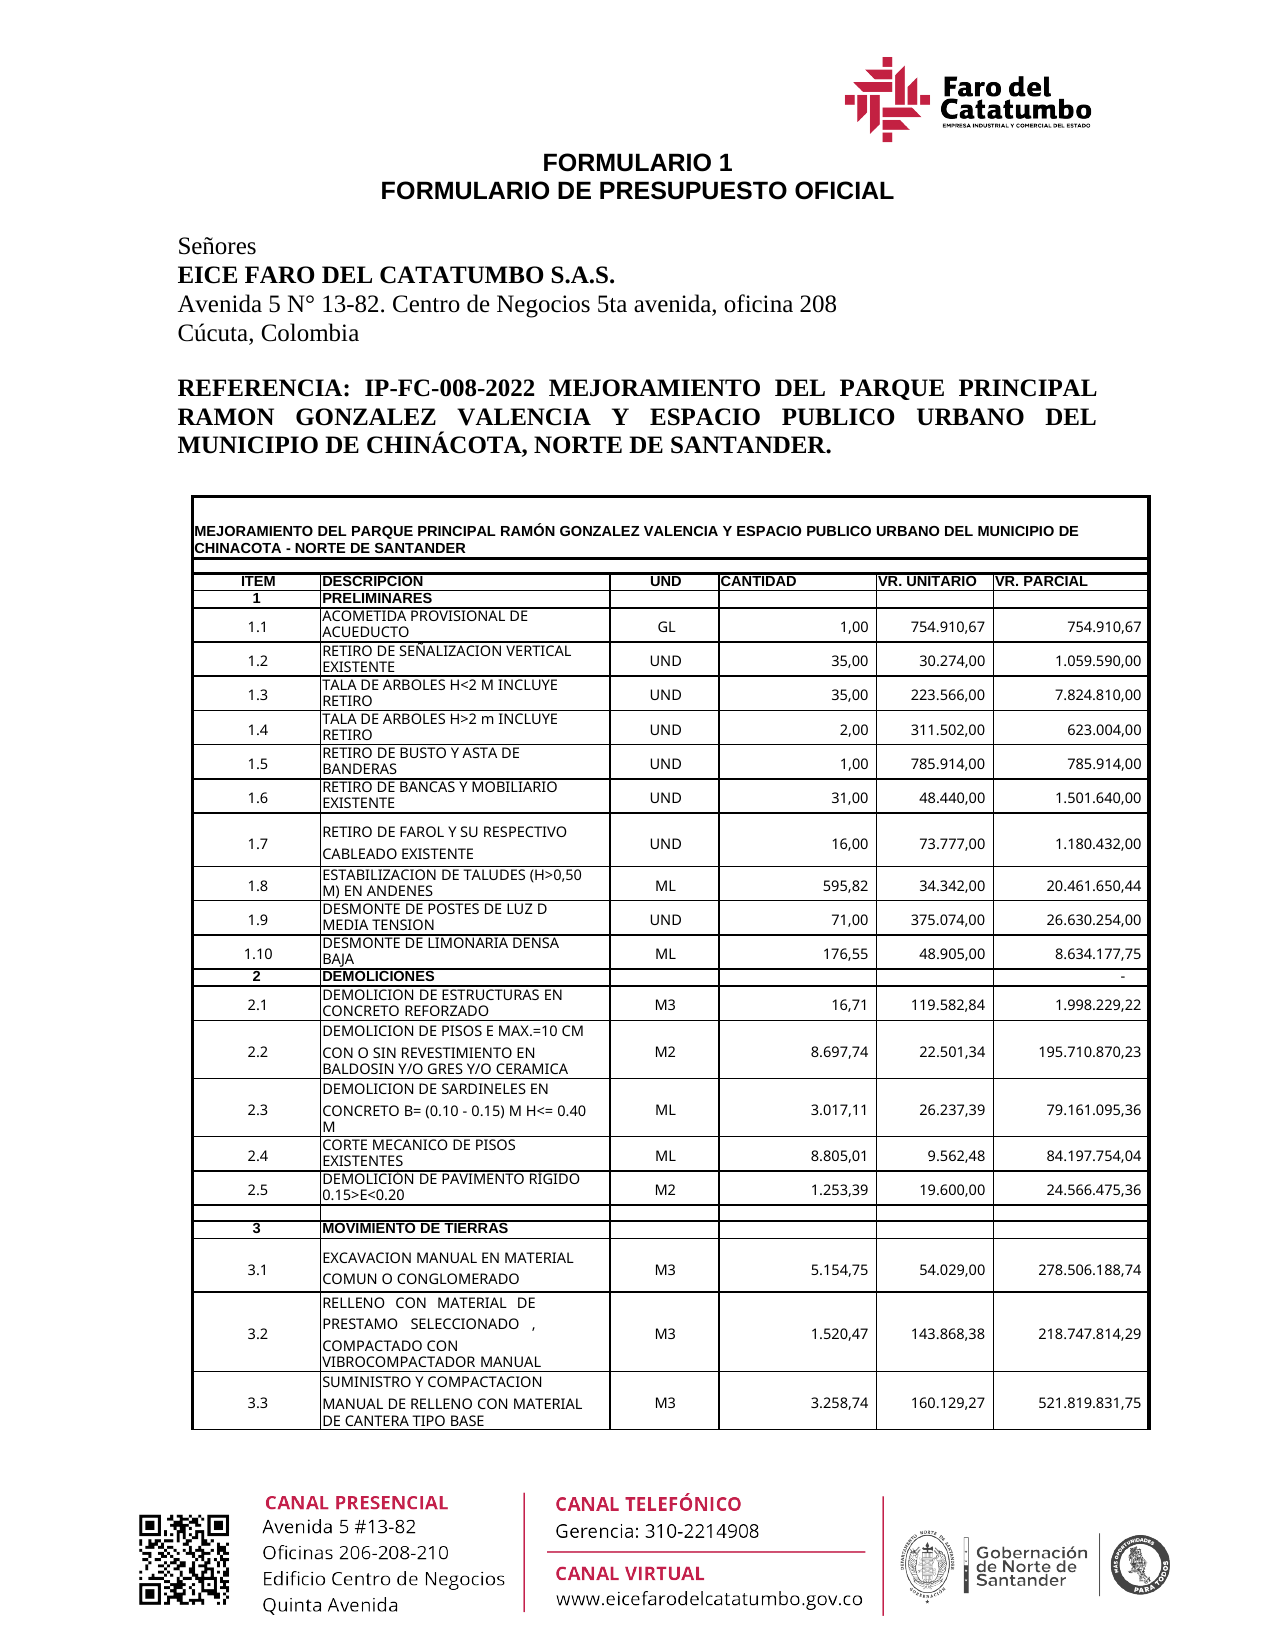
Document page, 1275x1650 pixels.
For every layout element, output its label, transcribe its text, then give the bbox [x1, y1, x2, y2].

table_cell 1.8 [194, 867, 320, 900]
table_cell RETIRO DE BUSTO Y ASTA DE BANDERAS [321, 745, 609, 778]
table_cell 2.3 [194, 1079, 320, 1136]
table_cell 1.059.590,00 [994, 643, 1147, 675]
table_cell MOVIMIENTO DE TIERRAS [321, 1222, 609, 1237]
table_cell 1.5 [194, 745, 320, 778]
table_cell M3 [611, 1239, 718, 1291]
table_cell ML [611, 936, 718, 968]
text Avenida 5 N° 13-82. Centro de Negocios 5ta avenida, oficina 208 [177, 289, 1098, 318]
table_cell UND [611, 780, 718, 812]
text Señores [177, 231, 1098, 260]
table_cell [611, 591, 718, 607]
text EICE FARO DEL CATATUMBO S.A.S. [177, 260, 1098, 289]
table_header MEJORAMIENTO DEL PARQUE PRINCIPAL RAMÓN GONZALEZ VALENCIA Y ESPACIO PUBLICO URBANO DEL MUNICIPIO DE CHINACOTA - NORTE DE SANTANDER [194, 498, 1147, 557]
table_cell 8.634.177,75 [994, 936, 1147, 968]
table_cell [877, 1206, 993, 1220]
table_cell DEMOLICIONES [321, 970, 609, 985]
table_cell 8.697,74 [720, 1021, 876, 1078]
table_cell 73.777,00 [877, 814, 993, 866]
table_cell ITEM [194, 575, 320, 590]
table_cell [194, 1206, 320, 1220]
table_cell 1.501.640,00 [994, 780, 1147, 812]
table_cell RETIRO DE SEÑALIZACION VERTICAL EXISTENTE [321, 643, 609, 675]
table_cell ML [611, 867, 718, 900]
table_cell 8.805,01 [720, 1137, 876, 1170]
table_cell 1.520,47 [720, 1293, 876, 1371]
table_cell 1.180.432,00 [994, 814, 1147, 866]
table_cell RETIRO DE BANCAS Y MOBILIARIO EXISTENTE [321, 780, 609, 812]
table_cell DESMONTE DE LIMONARIA DENSA BAJA [321, 936, 609, 968]
table_cell 1.2 [194, 643, 320, 675]
table_cell [877, 591, 993, 607]
table_cell [994, 1222, 1147, 1237]
table_cell 176,55 [720, 936, 876, 968]
table_cell 24.566.475,36 [994, 1172, 1147, 1204]
table_cell - [994, 970, 1147, 985]
table_cell M3 [611, 987, 718, 1019]
table_cell 19.600,00 [877, 1172, 993, 1204]
table_cell 1.3 [194, 677, 320, 709]
table_cell RETIRO DE FAROL Y SU RESPECTIVO CABLEADO EXISTENTE [321, 814, 609, 866]
table_cell 1.9 [194, 901, 320, 934]
table_cell 22.501,34 [877, 1021, 993, 1078]
table_cell 754.910,67 [877, 609, 993, 641]
table_cell M3 [611, 1293, 718, 1371]
table_cell 195.710.870,23 [994, 1021, 1147, 1078]
table_cell 79.161.095,36 [994, 1079, 1147, 1136]
table_cell DESCRIPCION [321, 575, 609, 590]
table_cell [611, 970, 718, 985]
table_cell 48.905,00 [877, 936, 993, 968]
table_cell 785.914,00 [994, 745, 1147, 778]
table_cell 16,71 [720, 987, 876, 1019]
table_cell 1,00 [720, 745, 876, 778]
table_cell 35,00 [720, 643, 876, 675]
table_cell UND [611, 711, 718, 744]
picture [92, 1481, 1173, 1650]
table_cell 9.562,48 [877, 1137, 993, 1170]
table_cell 48.440,00 [877, 780, 993, 812]
table_cell 521.819.831,75 [994, 1372, 1147, 1429]
table_cell DESMONTE DE POSTES DE LUZ D MEDIA TENSION [321, 901, 609, 934]
table_cell 1.6 [194, 780, 320, 812]
table_cell DEMOLICION DE ESTRUCTURAS EN CONCRETO REFORZADO [321, 987, 609, 1019]
table_cell UND [611, 677, 718, 709]
table_cell UND [611, 745, 718, 778]
table_cell M2 [611, 1172, 718, 1204]
table_cell 1.7 [194, 814, 320, 866]
table_cell [877, 970, 993, 985]
table_cell [877, 1222, 993, 1237]
table_cell [720, 1206, 876, 1220]
table_cell 35,00 [720, 677, 876, 709]
table_cell UND [611, 814, 718, 866]
picture [841, 2, 1144, 145]
table_cell 31,00 [720, 780, 876, 812]
table_cell 595,82 [720, 867, 876, 900]
table_cell 2.5 [194, 1172, 320, 1204]
table_cell 1 [194, 591, 320, 607]
table_cell 623.004,00 [994, 711, 1147, 744]
table_cell GL [611, 609, 718, 641]
table_cell 3.258,74 [720, 1372, 876, 1429]
table_cell 1.10 [194, 936, 320, 968]
table_cell [611, 1222, 718, 1237]
text Cúcuta, Colombia [177, 318, 1098, 346]
table_cell 2.1 [194, 987, 320, 1019]
table_cell UND [611, 575, 718, 590]
table_cell DEMOLICION DE SARDINELES EN CONCRETO B= (0.10 - 0.15) M H<= 0.40 M [321, 1079, 609, 1136]
table_cell 160.129,27 [877, 1372, 993, 1429]
table_cell 84.197.754,04 [994, 1137, 1147, 1170]
table_cell PRELIMINARES [321, 591, 609, 607]
table_cell TALA DE ARBOLES H>2 m INCLUYE RETIRO [321, 711, 609, 744]
table_cell SUMINISTRO Y COMPACTACION MANUAL DE RELLENO CON MATERIAL DE CANTERA TIPO BASE [321, 1372, 609, 1429]
table_cell 1.1 [194, 609, 320, 641]
table_cell [194, 560, 1147, 572]
table_cell 2 [194, 970, 320, 985]
table_cell 5.154,75 [720, 1239, 876, 1291]
table_cell 3.1 [194, 1239, 320, 1291]
table_cell 3.3 [194, 1372, 320, 1429]
table_cell ML [611, 1137, 718, 1170]
table_cell [720, 1222, 876, 1237]
table_cell 223.566,00 [877, 677, 993, 709]
table_cell 311.502,00 [877, 711, 993, 744]
table_cell 2,00 [720, 711, 876, 744]
table_cell 1.253,39 [720, 1172, 876, 1204]
table_cell ACOMETIDA PROVISIONAL DE ACUEDUCTO [321, 609, 609, 641]
table_cell 54.029,00 [877, 1239, 993, 1291]
table_cell 1,00 [720, 609, 876, 641]
table_cell 2.2 [194, 1021, 320, 1078]
table_cell 3 [194, 1222, 320, 1237]
table_cell 34.342,00 [877, 867, 993, 900]
table_cell ML [611, 1079, 718, 1136]
table_cell 71,00 [720, 901, 876, 934]
table_cell [611, 1206, 718, 1220]
table_cell 1.998.229,22 [994, 987, 1147, 1019]
table_cell 7.824.810,00 [994, 677, 1147, 709]
table_cell ESTABILIZACION DE TALUDES (H>0,50 M) EN ANDENES [321, 867, 609, 900]
table_cell 754.910,67 [994, 609, 1147, 641]
table_cell 26.237,39 [877, 1079, 993, 1136]
table_cell 3.017,11 [720, 1079, 876, 1136]
table_cell 375.074,00 [877, 901, 993, 934]
table_cell 20.461.650,44 [994, 867, 1147, 900]
table_cell [321, 1206, 609, 1220]
table_cell 119.582,84 [877, 987, 993, 1019]
table_cell 218.747.814,29 [994, 1293, 1147, 1371]
text FORMULARIO DE PRESUPUESTO OFICIAL [177, 176, 1098, 205]
table_cell 278.506.188,74 [994, 1239, 1147, 1291]
table_cell [720, 970, 876, 985]
table_cell DEMOLICION DE PISOS E MAX.=10 CM CON O SIN REVESTIMIENTO EN BALDOSIN Y/O GRES Y/O CERAMICA [321, 1021, 609, 1078]
table_cell 785.914,00 [877, 745, 993, 778]
table_cell 3.2 [194, 1293, 320, 1371]
table_cell 1.4 [194, 711, 320, 744]
table_cell 30.274,00 [877, 643, 993, 675]
table_cell M3 [611, 1372, 718, 1429]
table_cell 16,00 [720, 814, 876, 866]
table_cell [720, 591, 876, 607]
text FORMULARIO 1 [177, 148, 1098, 176]
table_cell UND [611, 901, 718, 934]
table_cell DEMOLICIÓN DE PAVIMENTO RÍGIDO 0.15>E<0.20 [321, 1172, 609, 1204]
table_cell EXCAVACION MANUAL EN MATERIAL COMUN O CONGLOMERADO [321, 1239, 609, 1291]
table_cell [994, 1206, 1147, 1220]
table_cell UND [611, 643, 718, 675]
table_cell RELLENO CON MATERIAL DE PRESTAMO SELECCIONADO , COMPACTADO CON VIBROCOMPACTADOR MANUAL [321, 1293, 609, 1371]
table_cell TALA DE ARBOLES H<2 M INCLUYE RETIRO [321, 677, 609, 709]
table_cell CORTE MECANICO DE PISOS EXISTENTES [321, 1137, 609, 1170]
text REFERENCIA: IP-FC-008-2022 MEJORAMIENTO DEL PARQUE PRINCIPAL RAMON GONZALEZ VALENCIA Y ESPACIO PUBLICO URBANO DEL MUNICIPIO DE CHINÁCOTA, NORTE DE SANTANDER. [177, 373, 1098, 459]
table_cell VR. UNITARIO [877, 575, 993, 590]
table_cell [994, 591, 1147, 607]
table_cell CANTIDAD [720, 575, 876, 590]
table_cell VR. PARCIAL [994, 575, 1147, 590]
table_cell 143.868,38 [877, 1293, 993, 1371]
table_cell 2.4 [194, 1137, 320, 1170]
table_cell 26.630.254,00 [994, 901, 1147, 934]
table_cell M2 [611, 1021, 718, 1078]
